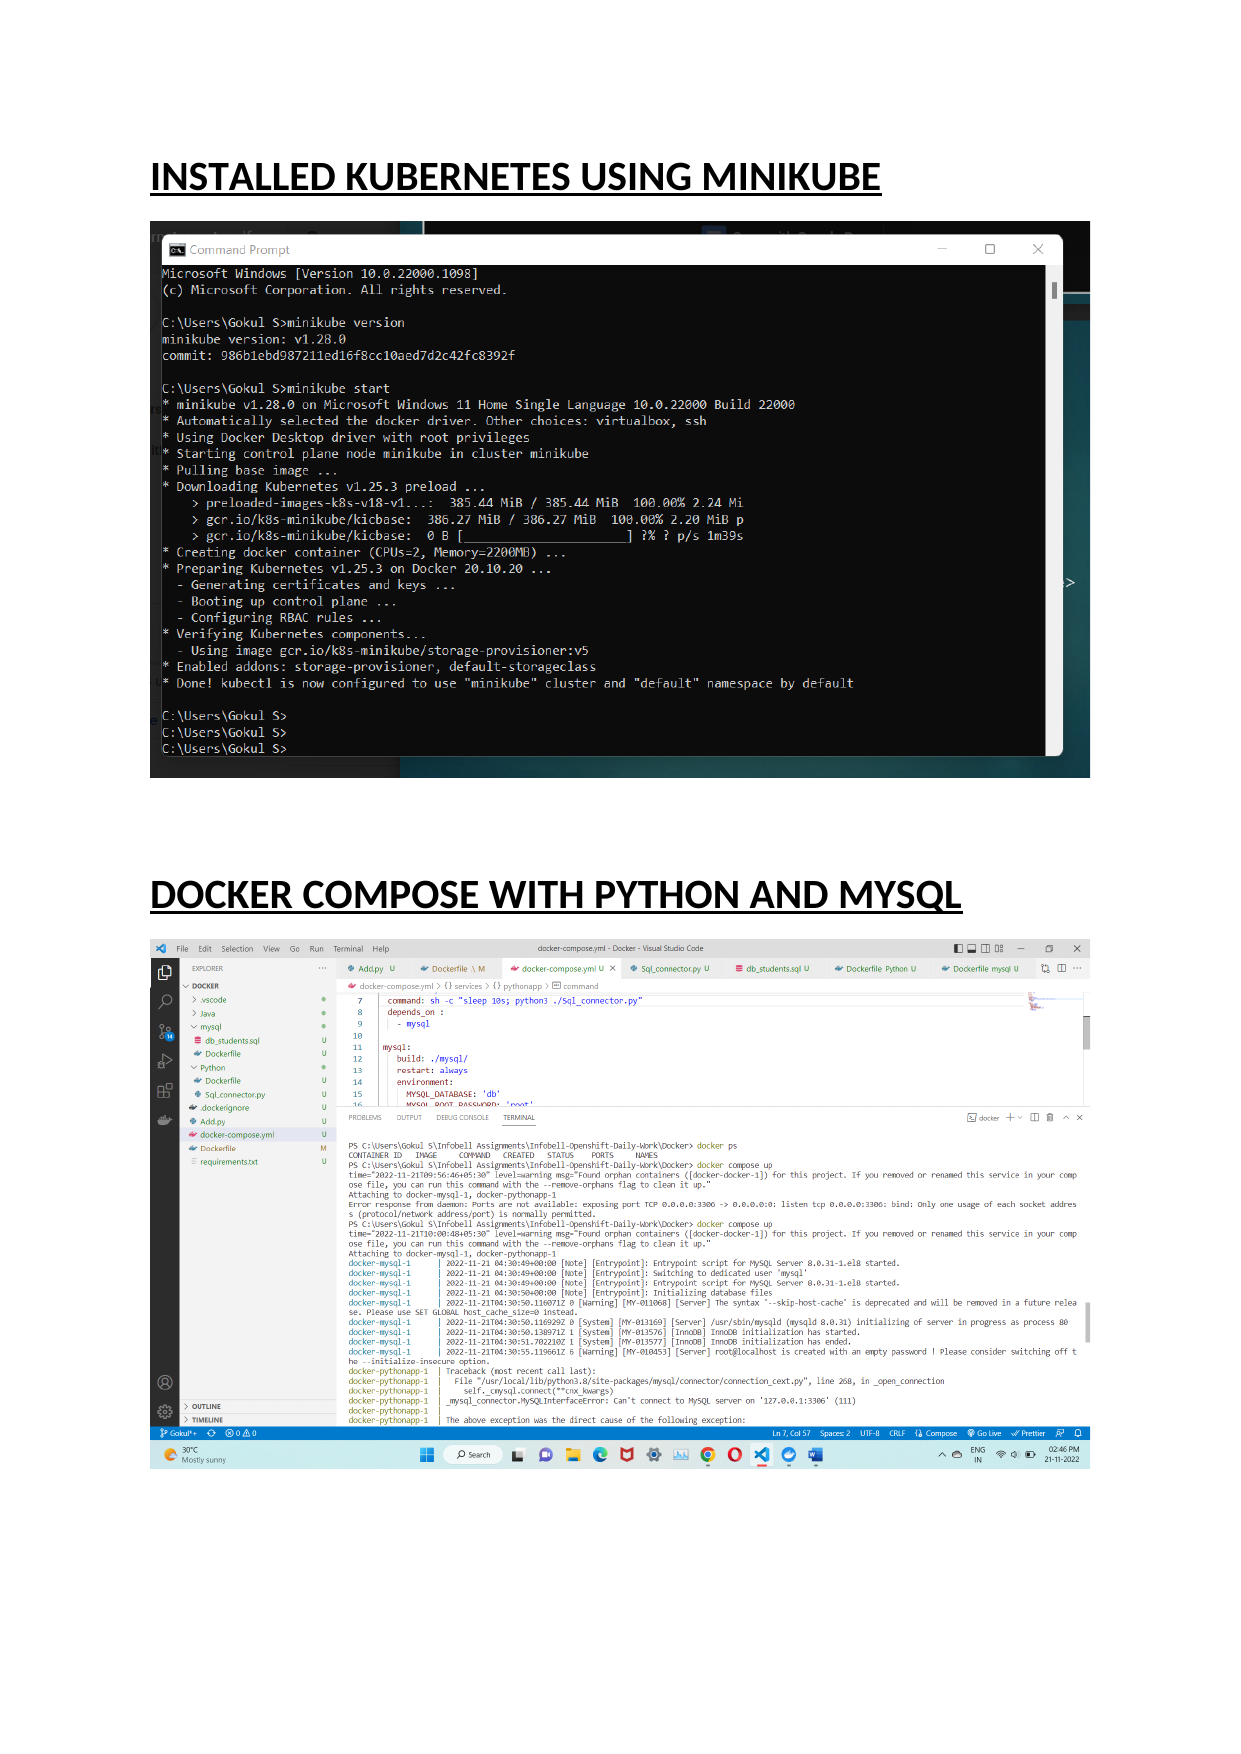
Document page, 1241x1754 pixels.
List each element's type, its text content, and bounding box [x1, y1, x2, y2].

picture [150, 221, 1091, 778]
text INSTALLED KUBERNETES USING MINIKUBE [150, 150, 1090, 201]
picture [150, 939, 1091, 1469]
text DOCKER COMPOSE WITH PYTHON AND MYSQL [150, 868, 1090, 919]
